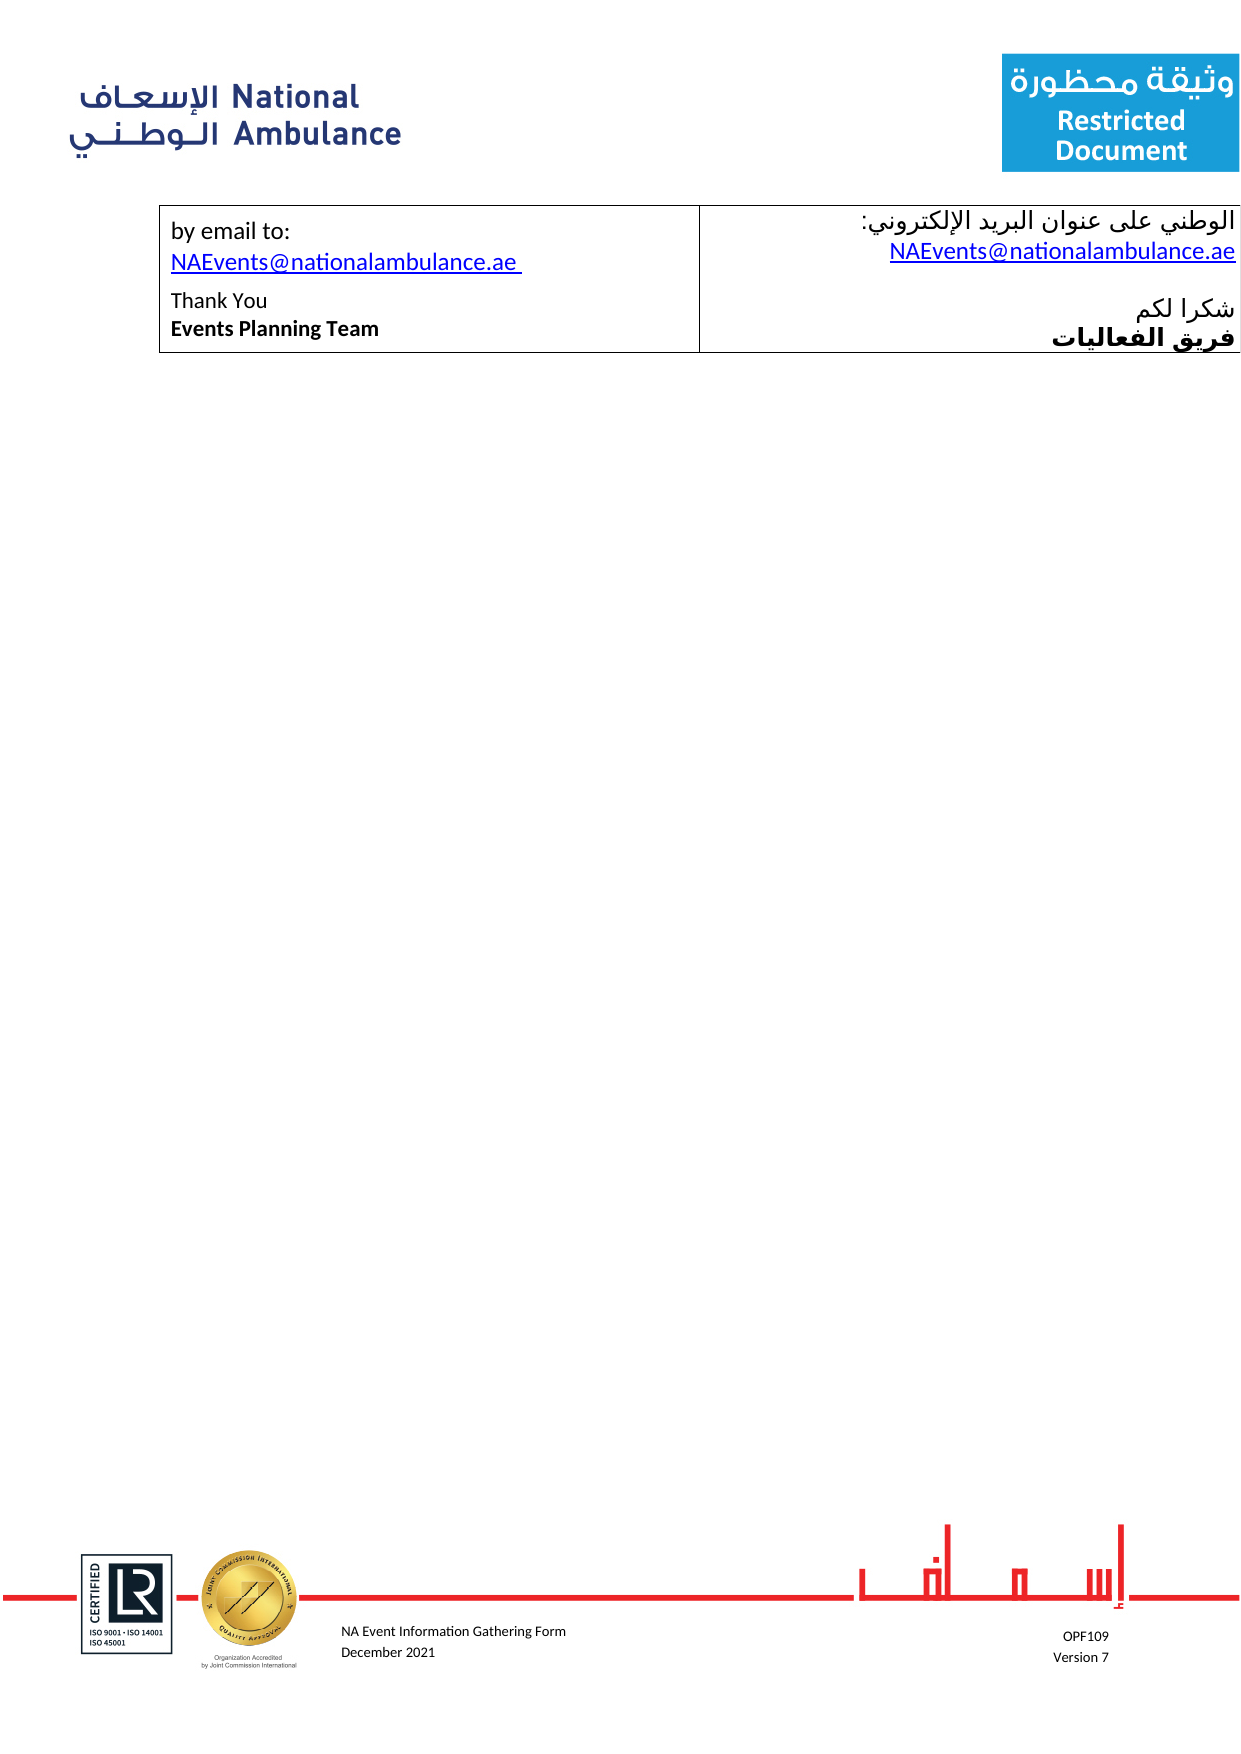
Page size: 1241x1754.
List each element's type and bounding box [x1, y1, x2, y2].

table_cell [700, 206, 1240, 352]
table_cell [160, 206, 699, 352]
picture [3, 3, 1240, 1752]
